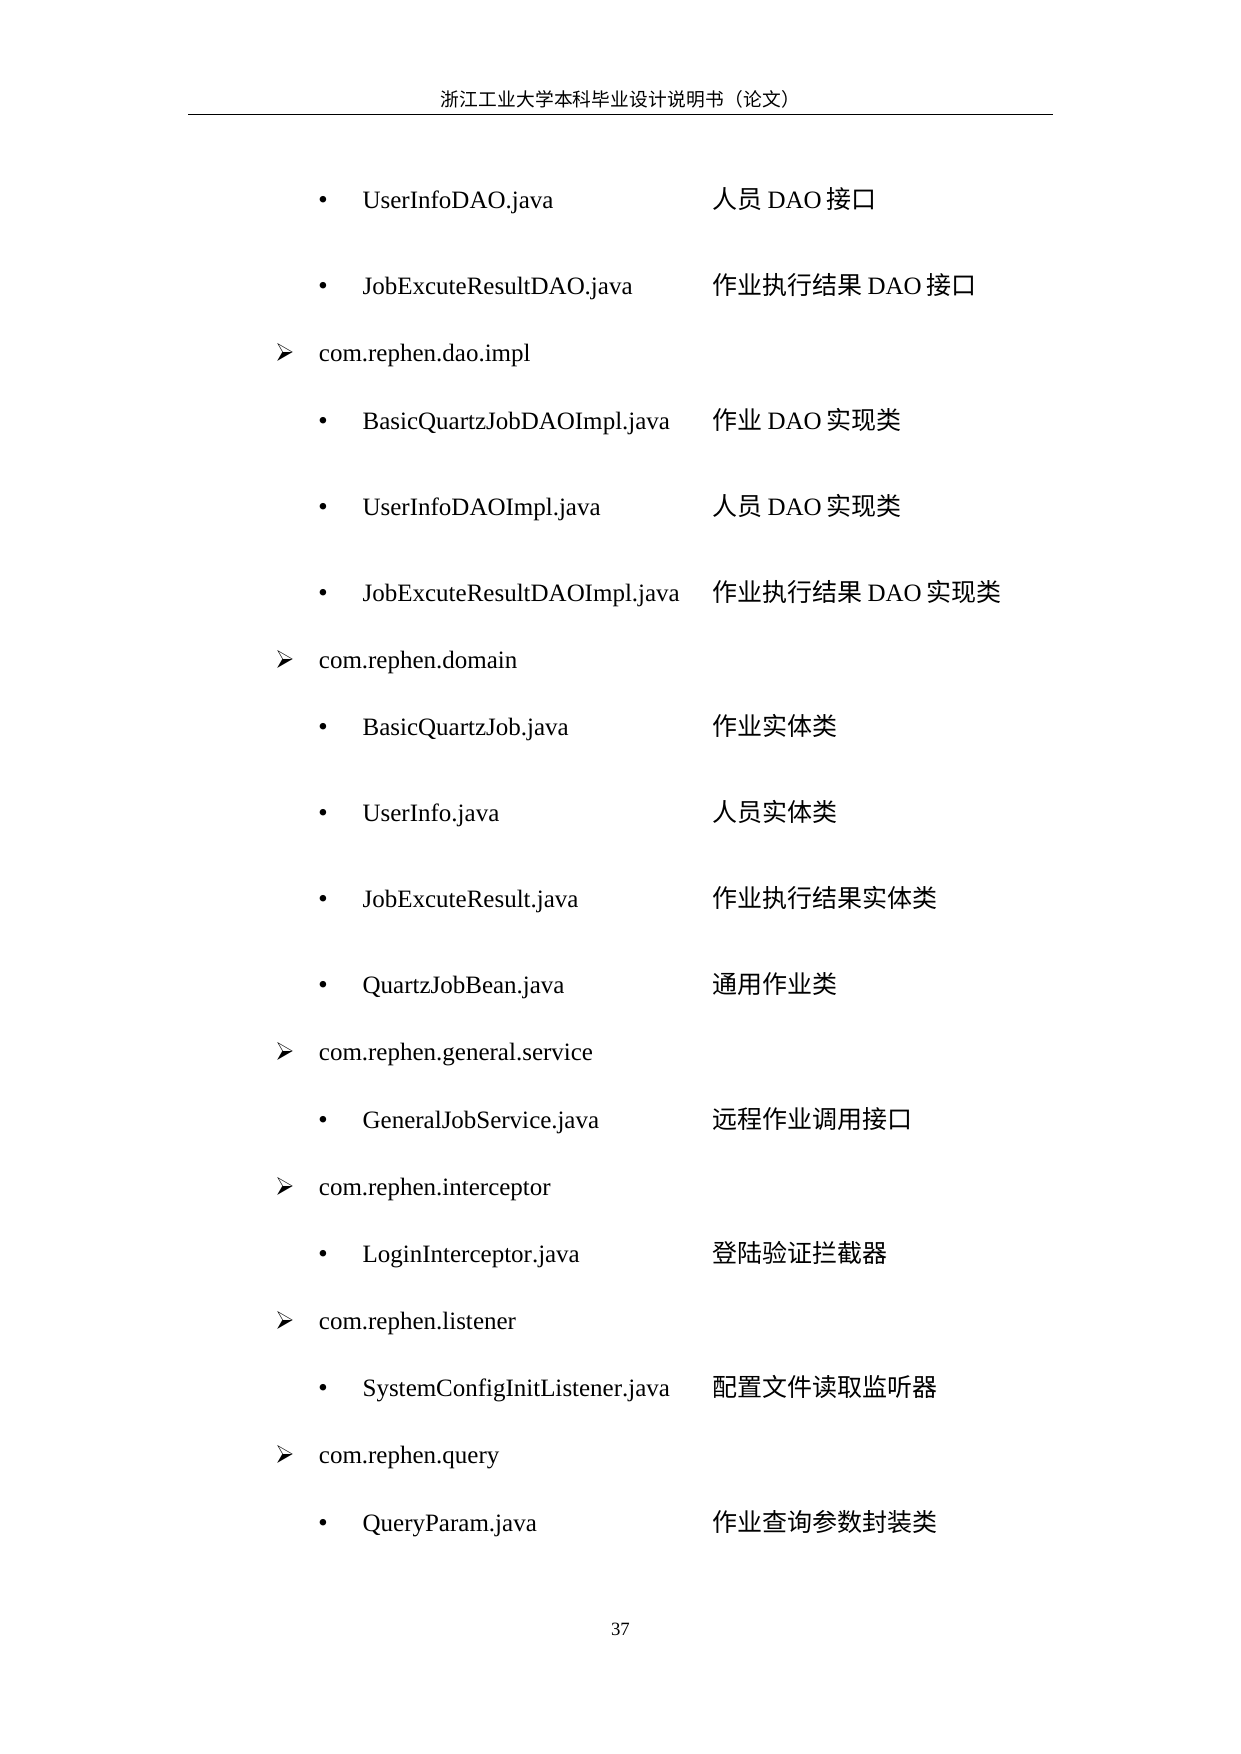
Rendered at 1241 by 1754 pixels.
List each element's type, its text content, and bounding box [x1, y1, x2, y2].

list UserInfoDAO.java 人员DAO接口 [319, 164, 1053, 232]
list BasicQuartzJob.java 作业实体类 [319, 691, 1053, 759]
list GeneralJobService.java 远程作业调用接口 [319, 1083, 1053, 1151]
list com.rephen.query [275, 1438, 1053, 1472]
list com.rephen.domain [275, 642, 1053, 676]
list QuartzJobBean.java 通用作业类 [319, 949, 1053, 1017]
list JobExcuteResult.java 作业执行结果实体类 [319, 863, 1053, 931]
list LoginInterceptor.java 登陆验证拦截器 [319, 1218, 1053, 1286]
list com.rephen.general.service [275, 1035, 1053, 1069]
list com.rephen.interceptor [275, 1169, 1053, 1203]
list UserInfo.java 人员实体类 [319, 777, 1053, 845]
list SystemConfigInitListener.java 配置文件读取监听器 [319, 1352, 1053, 1420]
list BasicQuartzJobDAOImpl.java 作业DAO实现类 [319, 384, 1053, 452]
list JobExcuteResultDAOImpl.java 作业执行结果DAO实现类 [319, 556, 1053, 624]
list com.rephen.listener [275, 1304, 1053, 1338]
list QueryParam.java 作业查询参数封装类 [319, 1486, 1053, 1554]
list JobExcuteResultDAO.java 作业执行结果DAO接口 [319, 250, 1053, 318]
list com.rephen.dao.impl [275, 336, 1053, 370]
list UserInfoDAOImpl.java 人员DAO实现类 [319, 470, 1053, 538]
